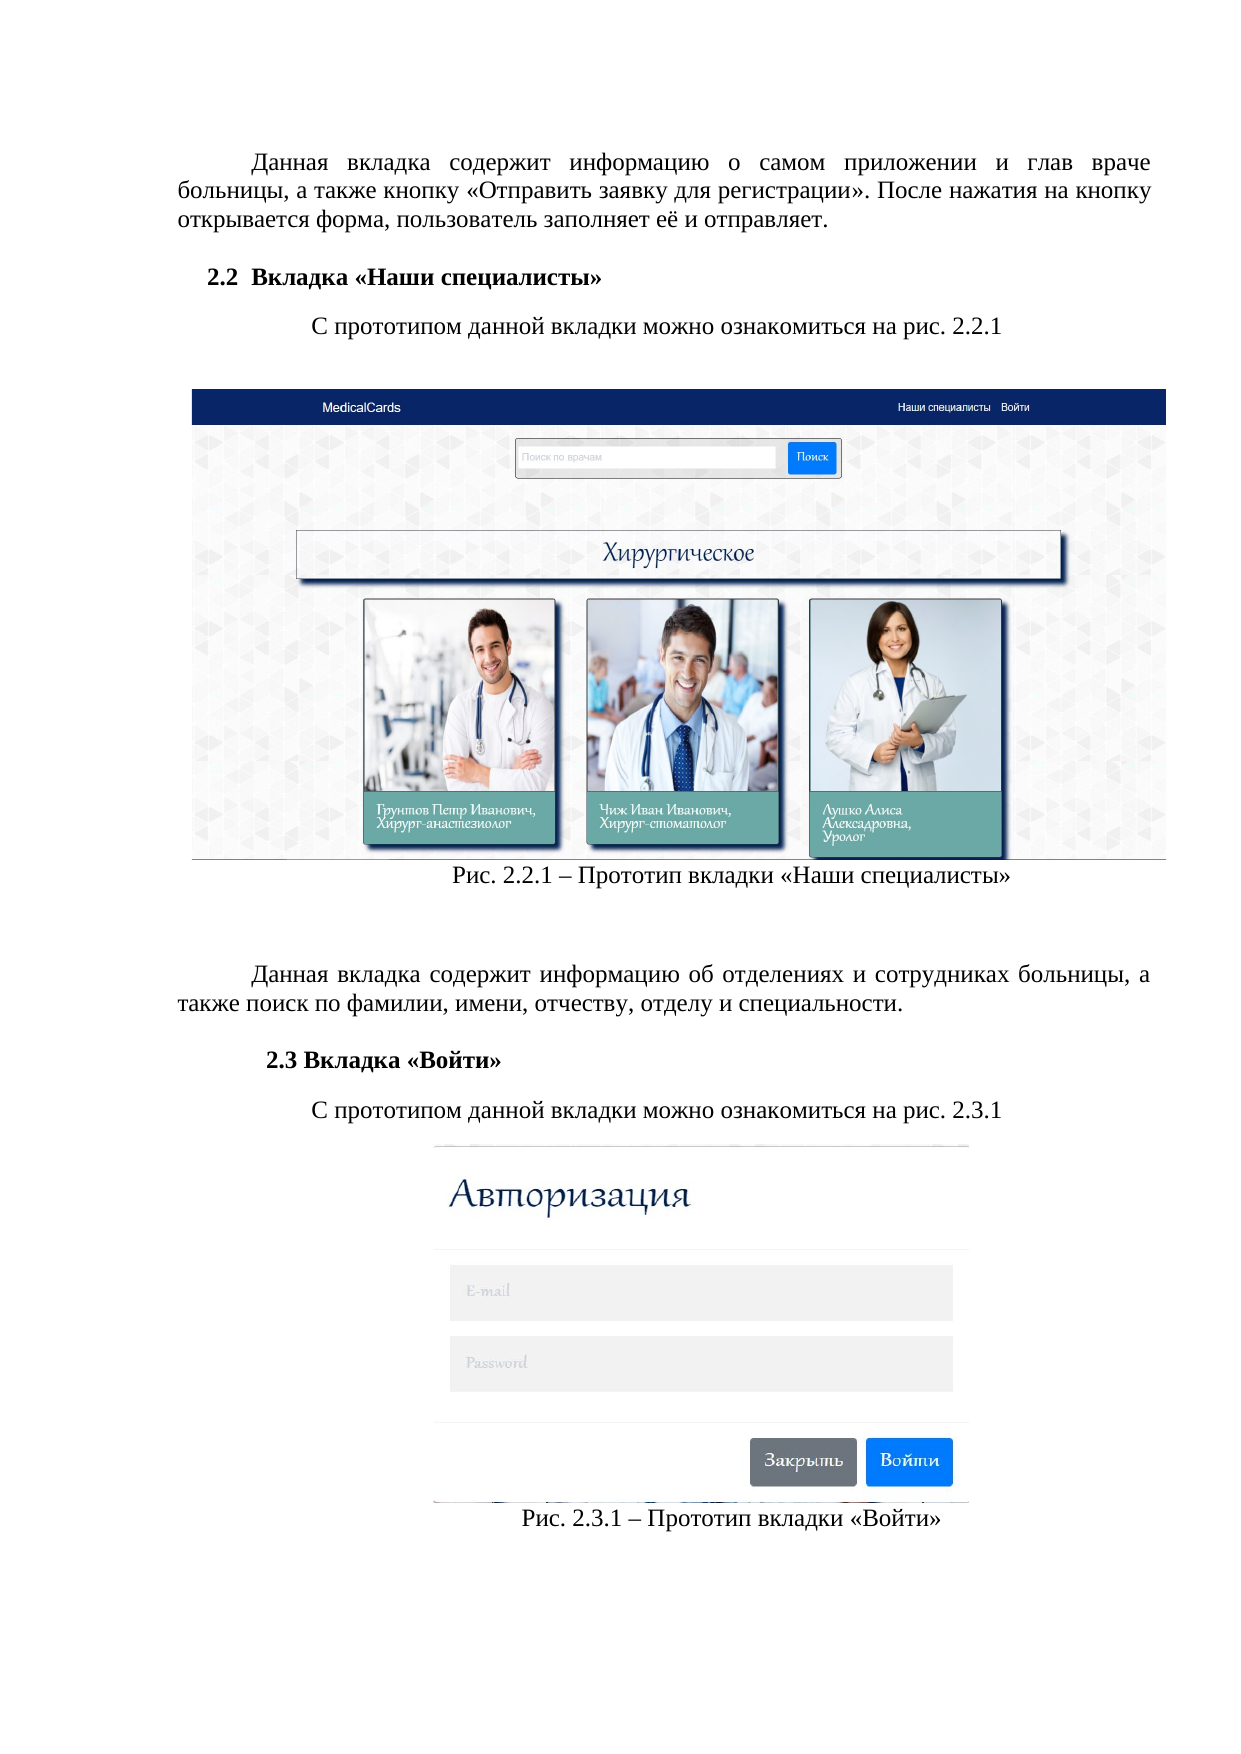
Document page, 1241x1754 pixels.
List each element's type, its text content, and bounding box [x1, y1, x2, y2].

picture [191, 389, 1167, 860]
list Рис. 2.3.1 – Прототип вкладки «Войти» [311, 1503, 1152, 1532]
list С прототипом данной вкладки можно ознакомиться на рис. 2.2.1 [311, 311, 1152, 340]
text Данная вкладка содержит информацию об отделениях и сотрудниках больницы, а также поиск по фамилии, имени, отчеству, отделу и специальности. [177, 959, 1152, 1017]
picture [433, 1144, 969, 1503]
list Вкладка «Войти» [266, 1045, 1152, 1074]
text Данная вкладка содержит информацию о самом приложении и глав враче больницы, а также кнопку «Отправить заявку для регистрации». После нажатия на кнопку открывается форма, пользователь заполняет её и отправляет. [177, 147, 1152, 233]
list С прототипом данной вкладки можно ознакомиться на рис. 2.3.1 [311, 1095, 1152, 1124]
list Рис. 2.2.1 – Прототип вкладки «Наши специалисты» [311, 860, 1152, 889]
list Вкладка «Наши специалисты» [207, 262, 1152, 291]
